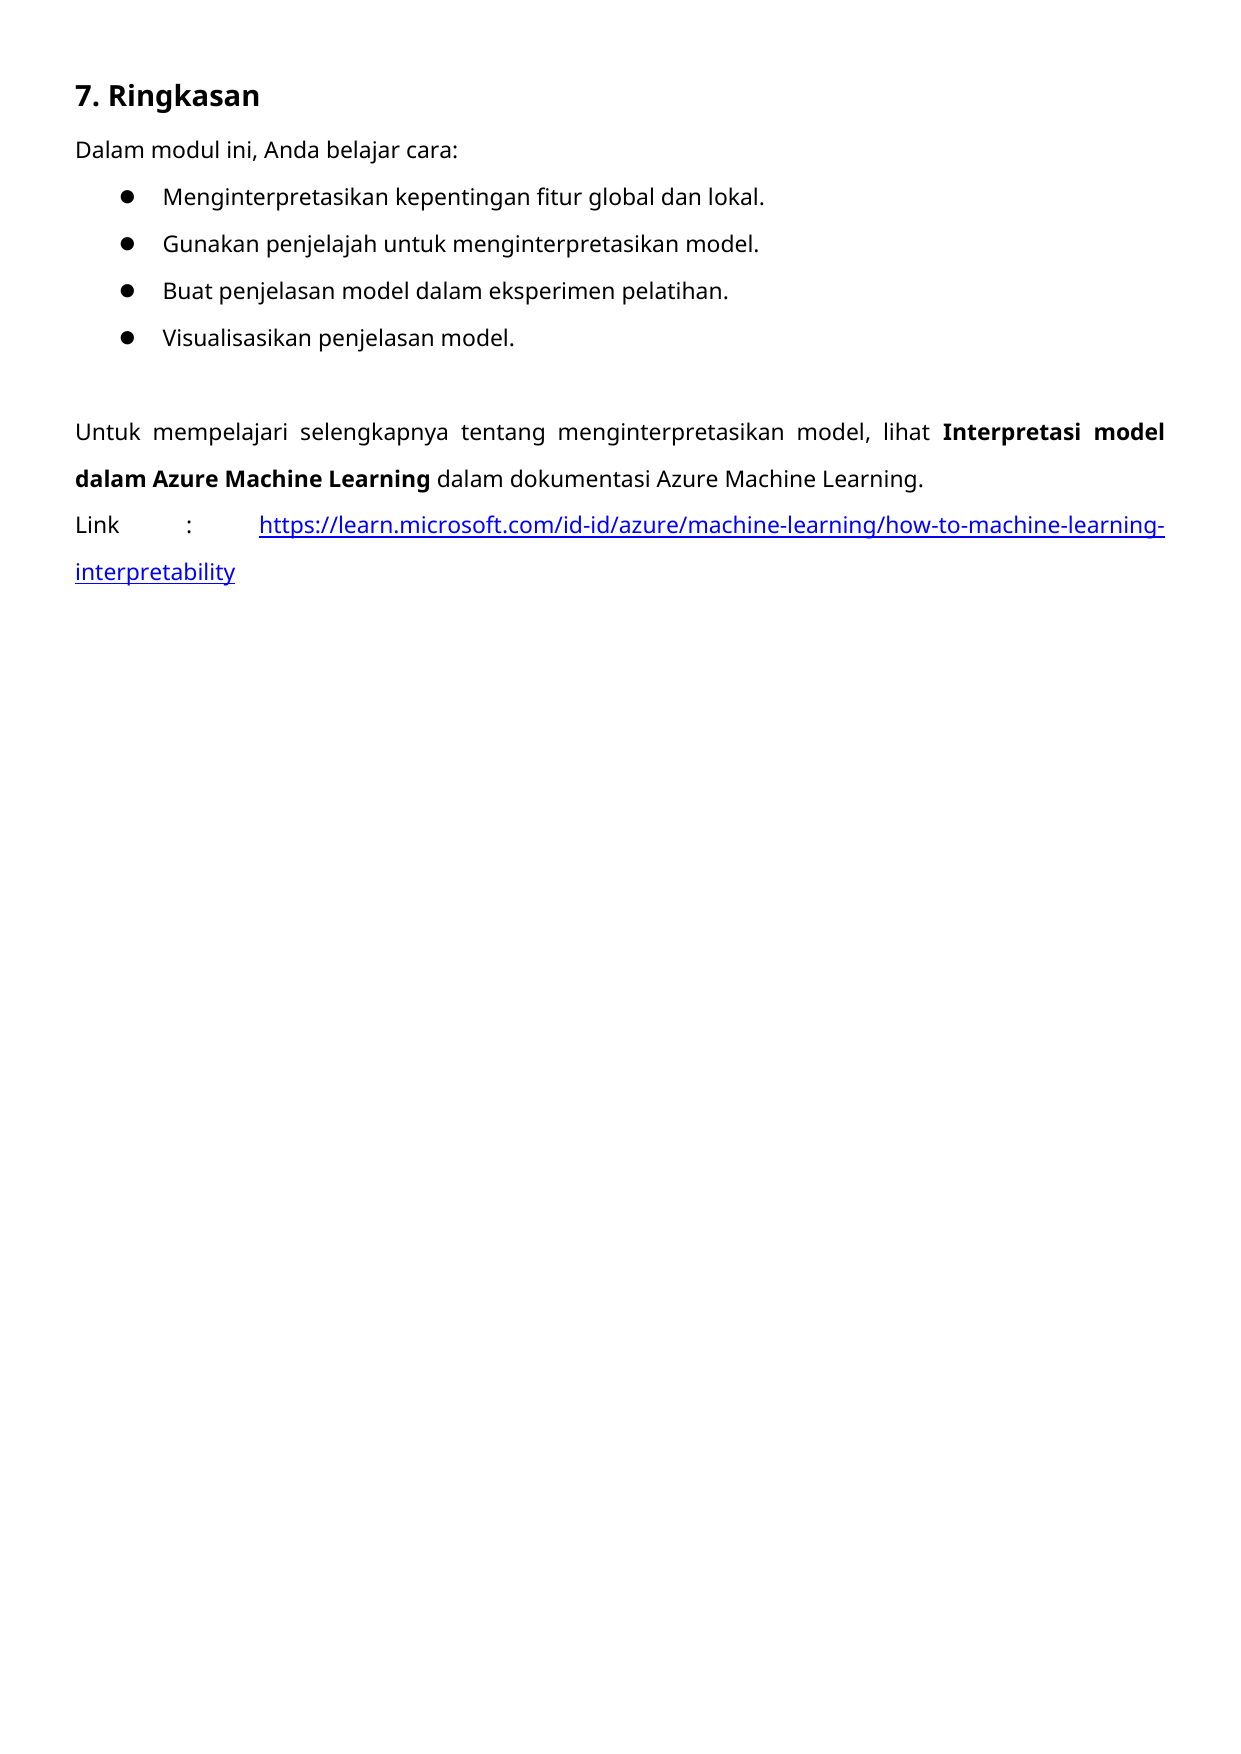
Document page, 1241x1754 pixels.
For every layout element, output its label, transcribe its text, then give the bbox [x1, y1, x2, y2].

list Buat penjelasan model dalam eksperimen pelatihan. [119, 275, 1165, 306]
list Link : https://learn.microsoft.com/id-id/azure/machine-learning/how-to-machine-learning-interpretability [75, 509, 1165, 588]
list Visualisasikan penjelasan model. [119, 322, 1165, 353]
list Gunakan penjelajah untuk menginterpretasikan model. [119, 228, 1165, 259]
list Menginterpretasikan kepentingan fitur global dan lokal. [119, 181, 1165, 213]
list Untuk mempelajari selengkapnya tentang menginterpretasikan model, lihat Interpretasi model dalam Azure Machine Learning dalam dokumentasi Azure Machine Learning. [75, 416, 1165, 494]
list Ringkasan [75, 75, 1165, 115]
list Dalam modul ini, Anda belajar cara: [75, 134, 1165, 166]
